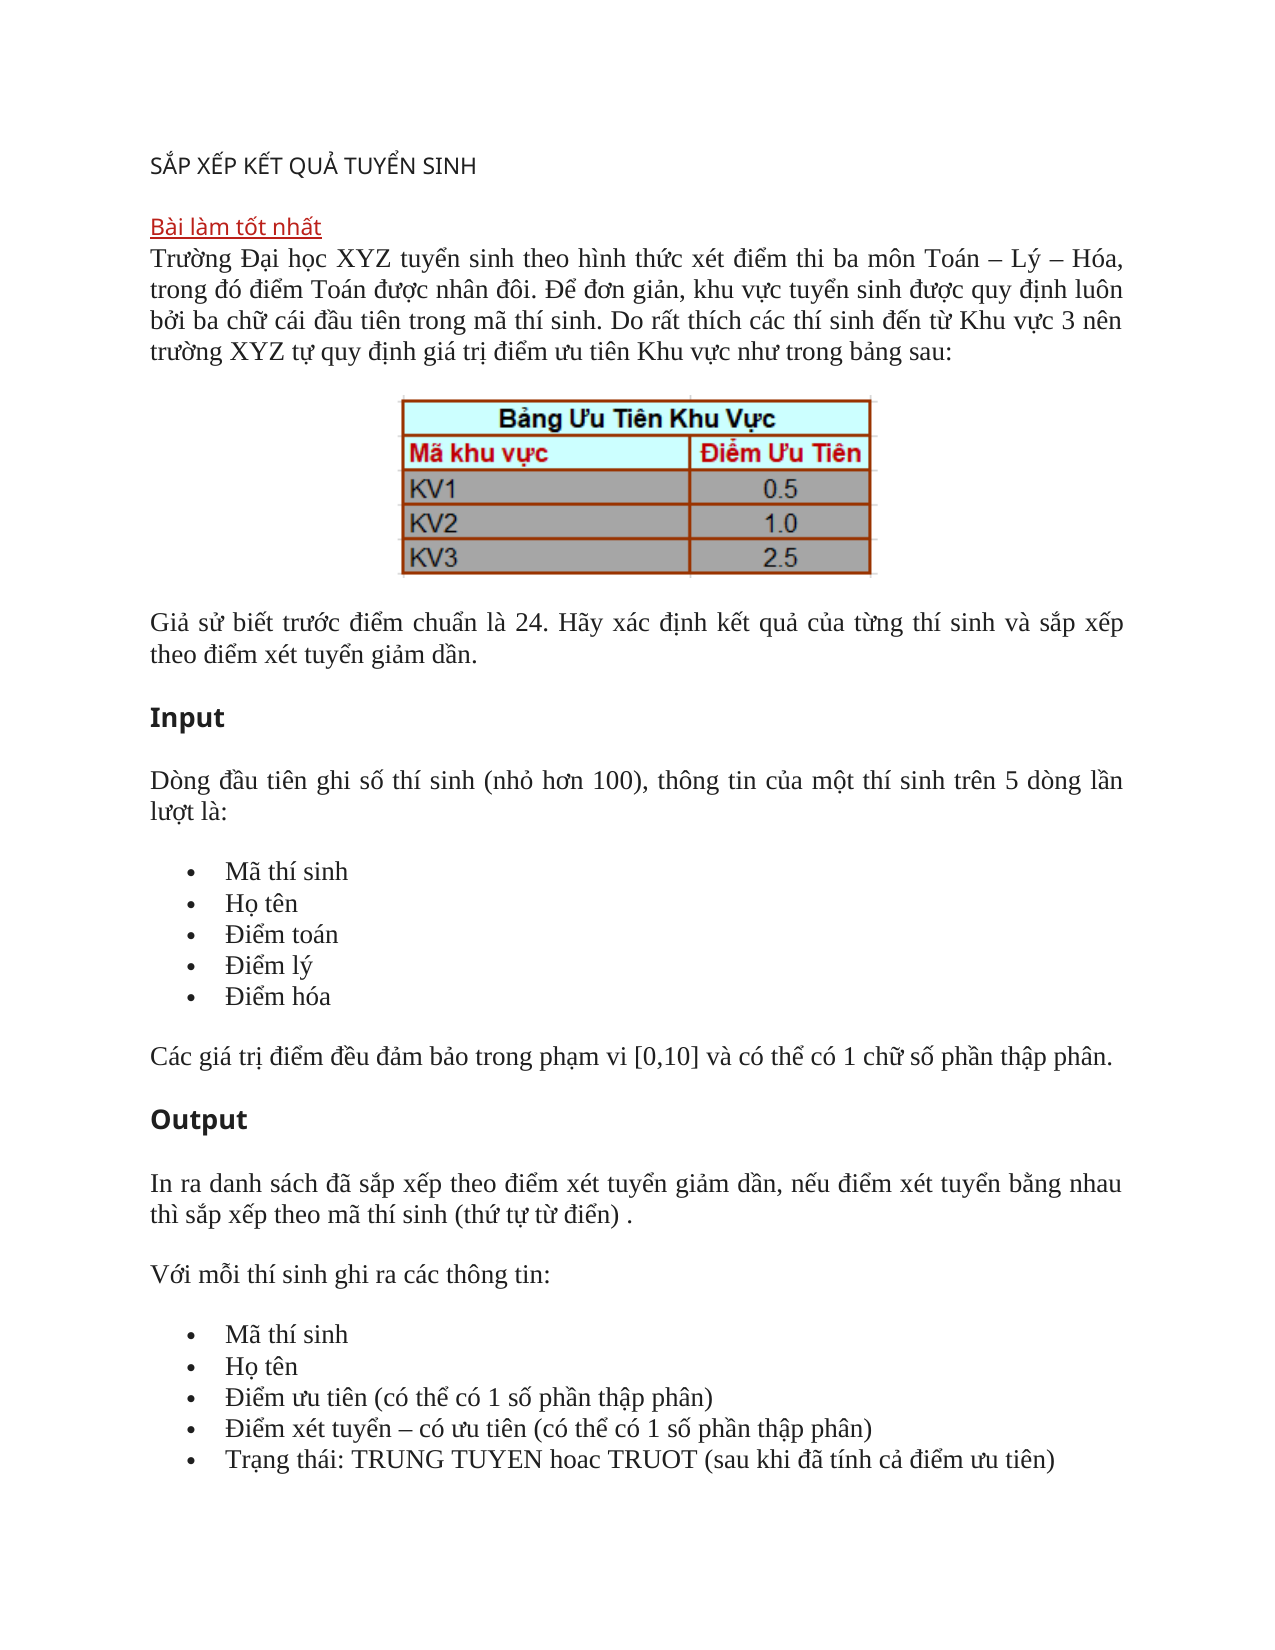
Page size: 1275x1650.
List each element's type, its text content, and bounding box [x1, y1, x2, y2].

list Họ tên [187, 1350, 1125, 1381]
list Trạng thái: TRUNG TUYEN hoac TRUOT (sau khi đã tính cả điểm ưu tiên) [187, 1443, 1125, 1474]
list Điểm lý [187, 949, 1125, 980]
text Input [150, 698, 1125, 735]
list Mã thí sinh [187, 856, 1125, 887]
text Output [150, 1101, 1125, 1138]
list Mã thí sinh [187, 1318, 1125, 1350]
picture [397, 395, 878, 578]
text In ra danh sách đã sắp xếp theo điểm xét tuyển giảm dần, nếu điểm xét tuyển bằng nhau thì sắp xếp theo mã thí sinh (thứ tự từ điển) . [150, 1167, 1125, 1229]
text Bài làm tốt nhất [150, 210, 1125, 242]
text Dòng đầu tiên ghi số thí sinh (nhỏ hơn 100), thông tin của một thí sinh trên 5 dòng lần lượt là: [150, 764, 1125, 826]
list Điểm toán [187, 918, 1125, 949]
text Giả sử biết trước điểm chuẩn là 24. Hãy xác định kết quả của từng thí sinh và sắp xếp theo điểm xét tuyển giảm dần. [150, 607, 1125, 669]
text Trường Đại học XYZ tuyển sinh theo hình thức xét điểm thi ba môn Toán – Lý – Hóa, trong đó điểm Toán được nhân đôi. Để đơn giản, khu vực tuyển sinh được quy định luôn bởi ba chữ cái đầu tiên trong mã thí sinh. Do rất thích các thí sinh đến từ Khu vực 3 nên trường XYZ tự quy định giá trị điểm ưu tiên Khu vực như trong bảng sau: [150, 242, 1125, 366]
text Các giá trị điểm đều đảm bảo trong phạm vi [0,10] và có thể có 1 chữ số phần thập phân. [150, 1040, 1125, 1072]
list Điểm xét tuyển – có ưu tiên (có thể có 1 số phần thập phân) [187, 1412, 1125, 1443]
list Điểm ưu tiên (có thể có 1 số phần thập phân) [187, 1381, 1125, 1412]
list Họ tên [187, 887, 1125, 918]
text Với mỗi thí sinh ghi ra các thông tin: [150, 1258, 1125, 1289]
list Điểm hóa [187, 980, 1125, 1011]
text SẮP XẾP KẾT QUẢ TUYỂN SINH [150, 150, 1125, 181]
